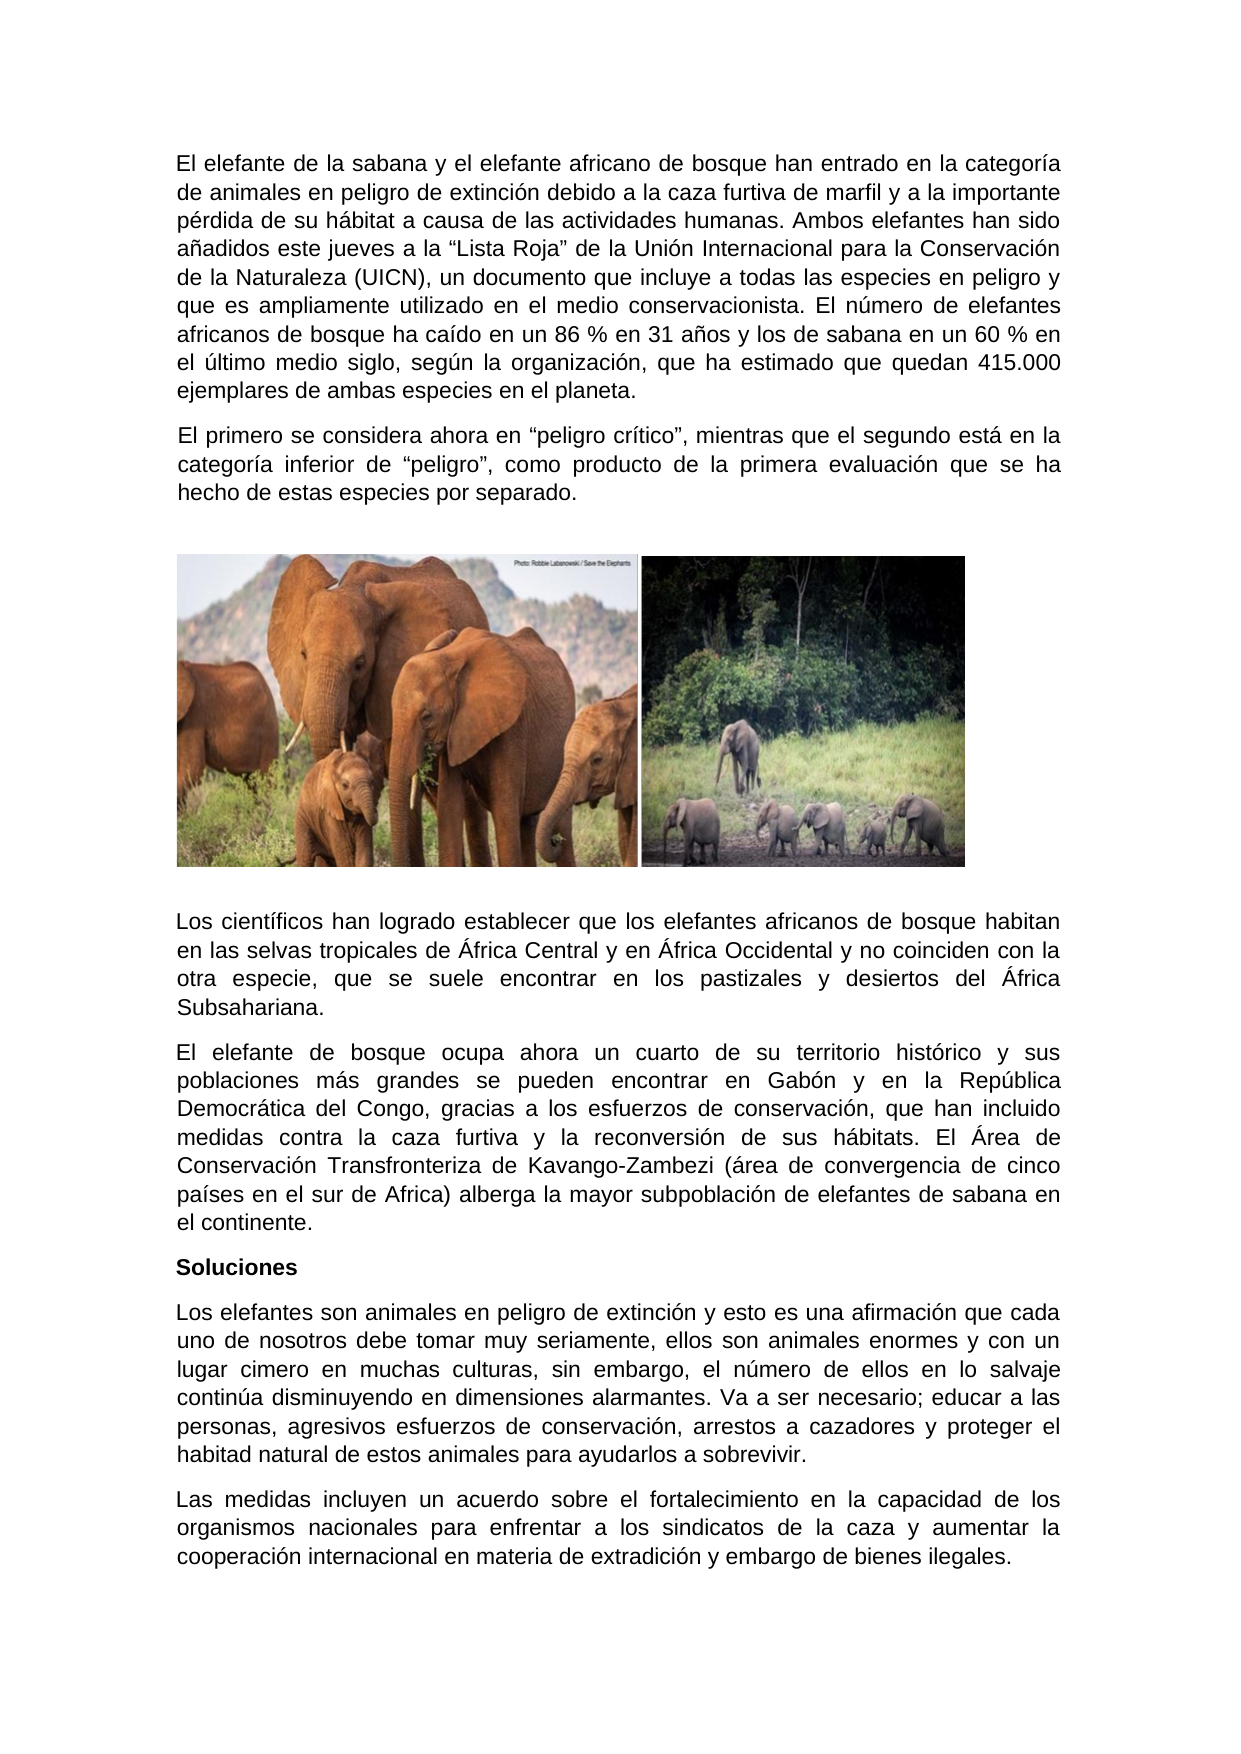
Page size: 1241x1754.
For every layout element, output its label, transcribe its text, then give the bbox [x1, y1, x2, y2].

text El elefante de bosque ocupa ahora un cuarto de su territorio histórico y sus poblaciones más grandes se pueden encontrar en Gabón y en la República Democrática del Congo, gracias a los esfuerzos de conservación, que han incluido medidas contra la caza furtiva y la reconversión de sus hábitats. El Área de Conservación Transfronteriza de Kavango-Zambezi (área de convergencia de cinco países en el sur de Africa) alberga la mayor subpoblación de elefantes de sabana en el continente. [176, 1038, 1062, 1235]
text El primero se considera ahora en “peligro crítico”, mientras que el segundo está en la categoría inferior de “peligro”, como producto de la primera evaluación que se ha hecho de estas especies por separado. [177, 422, 1062, 506]
text Los científicos han logrado establecer que los elefantes africanos de bosque habitan en las selvas tropicales de África Central y en África Occidental y no coinciden con la otra especie, que se suele encontrar en los pastizales y desiertos del África Subsahariana. [176, 908, 1062, 1020]
picture [176, 554, 965, 867]
text El elefante de la sabana y el elefante africano de bosque han entrado en la categoría de animales en peligro de extinción debido a la caza furtiva de marfil y a la importante pérdida de su hábitat a causa de las actividades humanas. Ambos elefantes han sido añadidos este jueves a la “Lista Roja” de la Unión Internacional para la Conservación de la Naturaleza (UICN), un documento que incluye a todas las especies en peligro y que es ampliamente utilizado en el medio conservacionista. El número de elefantes africanos de bosque ha caído en un 86 % en 31 años y los de sabana en un 60 % en el último medio siglo, según la organización, que ha estimado que quedan 415.000 ejemplares de ambas especies en el planeta. [176, 150, 1062, 404]
text Las medidas incluyen un acuerdo sobre el fortalecimiento en la capacidad de los organismos nacionales para enfrentar a los sindicatos de la caza y aumentar la cooperación internacional en materia de extradición y embargo de bienes ilegales. [176, 1486, 1062, 1569]
text Soluciones [176, 1254, 1062, 1280]
text Los elefantes son animales en peligro de extinción y esto es una afirmación que cada uno de nosotros debe tomar muy seriamente, ellos son animales enormes y con un lugar cimero en muchas culturas, sin embargo, el número de ellos en lo salvaje continúa disminuyendo en dimensiones alarmantes. Va a ser necesario; educar a las personas, agresivos esfuerzos de conservación, arrestos a cazadores y proteger el habitad natural de estos animales para ayudarlos a sobrevivir. [176, 1299, 1062, 1467]
